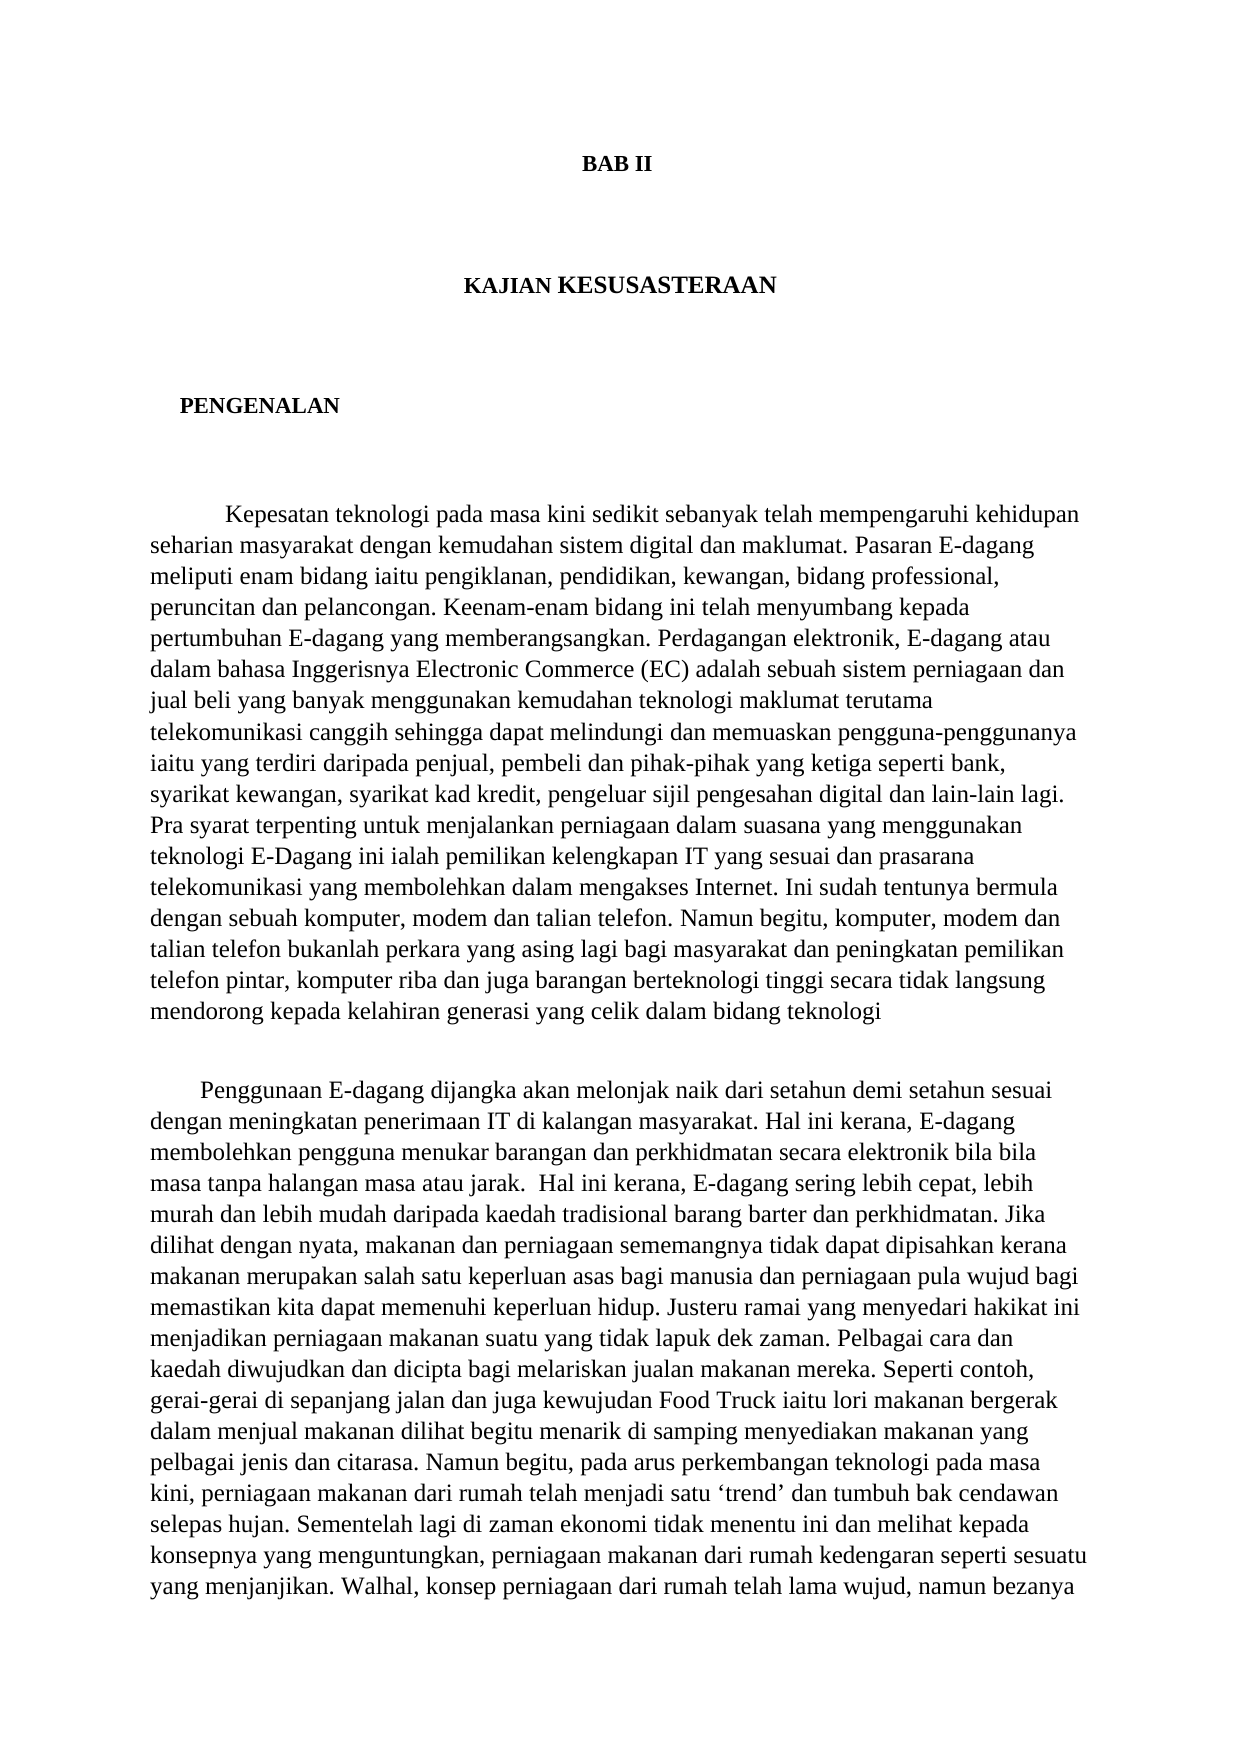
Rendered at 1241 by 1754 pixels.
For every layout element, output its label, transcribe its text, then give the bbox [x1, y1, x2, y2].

text Kepesatan teknologi pada masa kini sedikit sebanyak telah mempengaruhi kehidupan seharian masyarakat dengan kemudahan sistem digital dan maklumat. Pasaran E-dagang meliputi enam bidang iaitu pengiklanan, pendidikan, kewangan, bidang professional, peruncitan dan pelancongan. Keenam-enam bidang ini telah menyumbang kepada pertumbuhan E-dagang yang memberangsangkan. Perdagangan elektronik, E-dagang atau dalam bahasa Inggerisnya Electronic Commerce (EC) adalah sebuah sistem perniagaan dan jual beli yang banyak menggunakan kemudahan teknologi maklumat terutama telekomunikasi canggih sehingga dapat melindungi dan memuaskan pengguna-penggunanya iaitu yang terdiri daripada penjual, pembeli dan pihak-pihak yang ketiga seperti bank, syarikat kewangan, syarikat kad kredit, pengeluar sijil pengesahan digital dan lain-lain lagi. Pra syarat terpenting untuk menjalankan perniagaan dalam suasana yang menggunakan teknologi E-Dagang ini ialah pemilikan kelengkapan IT yang sesuai dan prasarana telekomunikasi yang membolehkan dalam mengakses Internet. Ini sudah tentunya bermula dengan sebuah komputer, modem dan talian telefon. Namun begitu, komputer, modem dan talian telefon bukanlah perkara yang asing lagi bagi masyarakat dan peningkatan pemilikan telefon pintar, komputer riba dan juga barangan berteknologi tinggi secara tidak langsung mendorong kepada kelahiran generasi yang celik dalam bidang teknologi [150, 469, 1090, 1056]
list Pengenalan [179, 392, 1090, 418]
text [150, 1075, 1090, 1600]
text BAB II Kajian KESUSASTERAAN [150, 150, 1090, 298]
